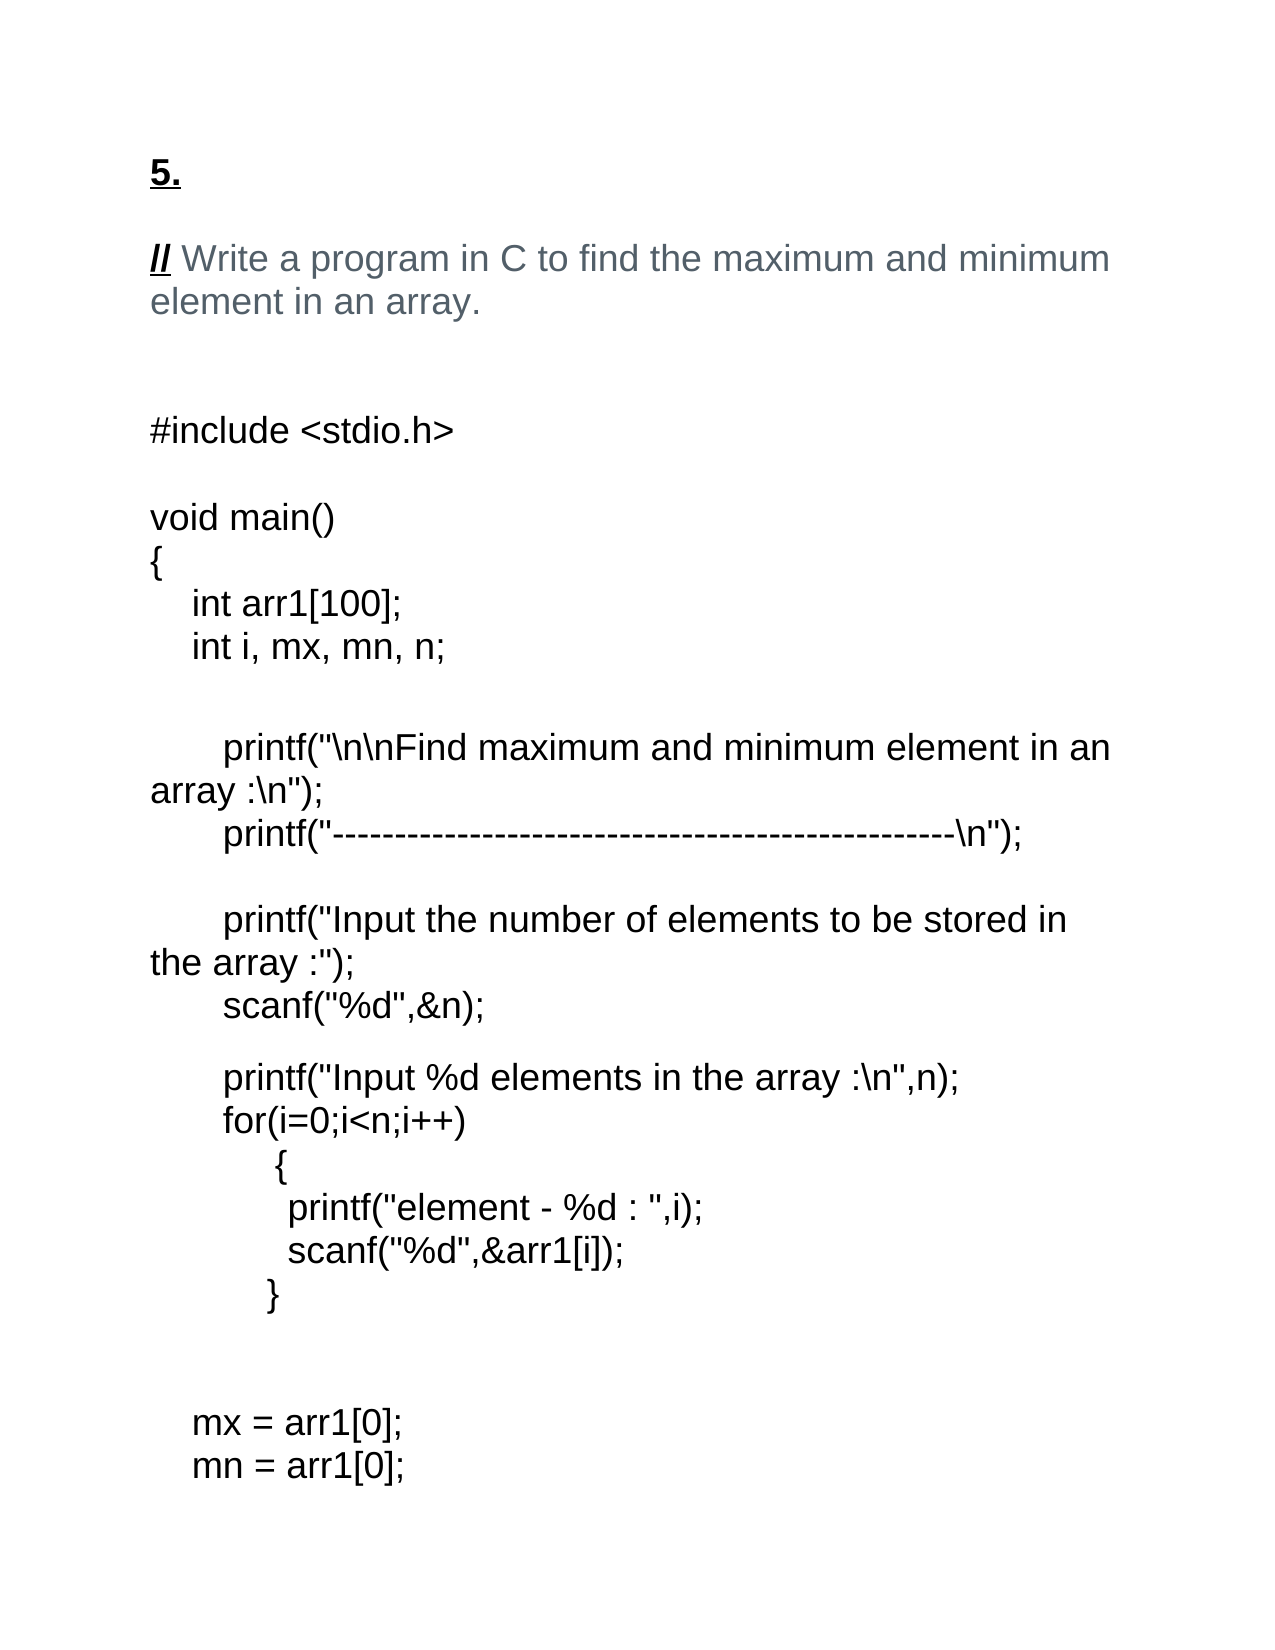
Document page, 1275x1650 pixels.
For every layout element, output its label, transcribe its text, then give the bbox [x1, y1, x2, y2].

text #include <stdio.h> [150, 409, 1125, 452]
text { [150, 538, 1125, 581]
text 5. [150, 150, 1125, 193]
text int arr1[100]; [150, 581, 1125, 624]
text printf("Input %d elements in the array :\n",n); [150, 1056, 1125, 1099]
text } [150, 1271, 1125, 1314]
text { [150, 1142, 1125, 1185]
text scanf("%d",&arr1[i]); [150, 1228, 1125, 1271]
text mx = arr1[0]; [150, 1401, 1125, 1444]
text scanf("%d",&n); [150, 984, 1125, 1027]
text printf("--------------------------------------------------\n"); [150, 811, 1125, 854]
text printf("Input the number of elements to be stored in the array :"); [150, 897, 1125, 984]
text int i, mx, mn, n; [150, 624, 1125, 667]
text for(i=0;i<n;i++) [150, 1099, 1125, 1142]
text mn = arr1[0]; [150, 1444, 1125, 1487]
text printf("\n\nFind maximum and minimum element in an array :\n"); [150, 725, 1125, 811]
text void main() [150, 495, 1125, 538]
text printf("element - %d : ",i); [150, 1185, 1125, 1228]
text // Write a program in C to find the maximum and minimum element in an array. [150, 236, 1125, 322]
